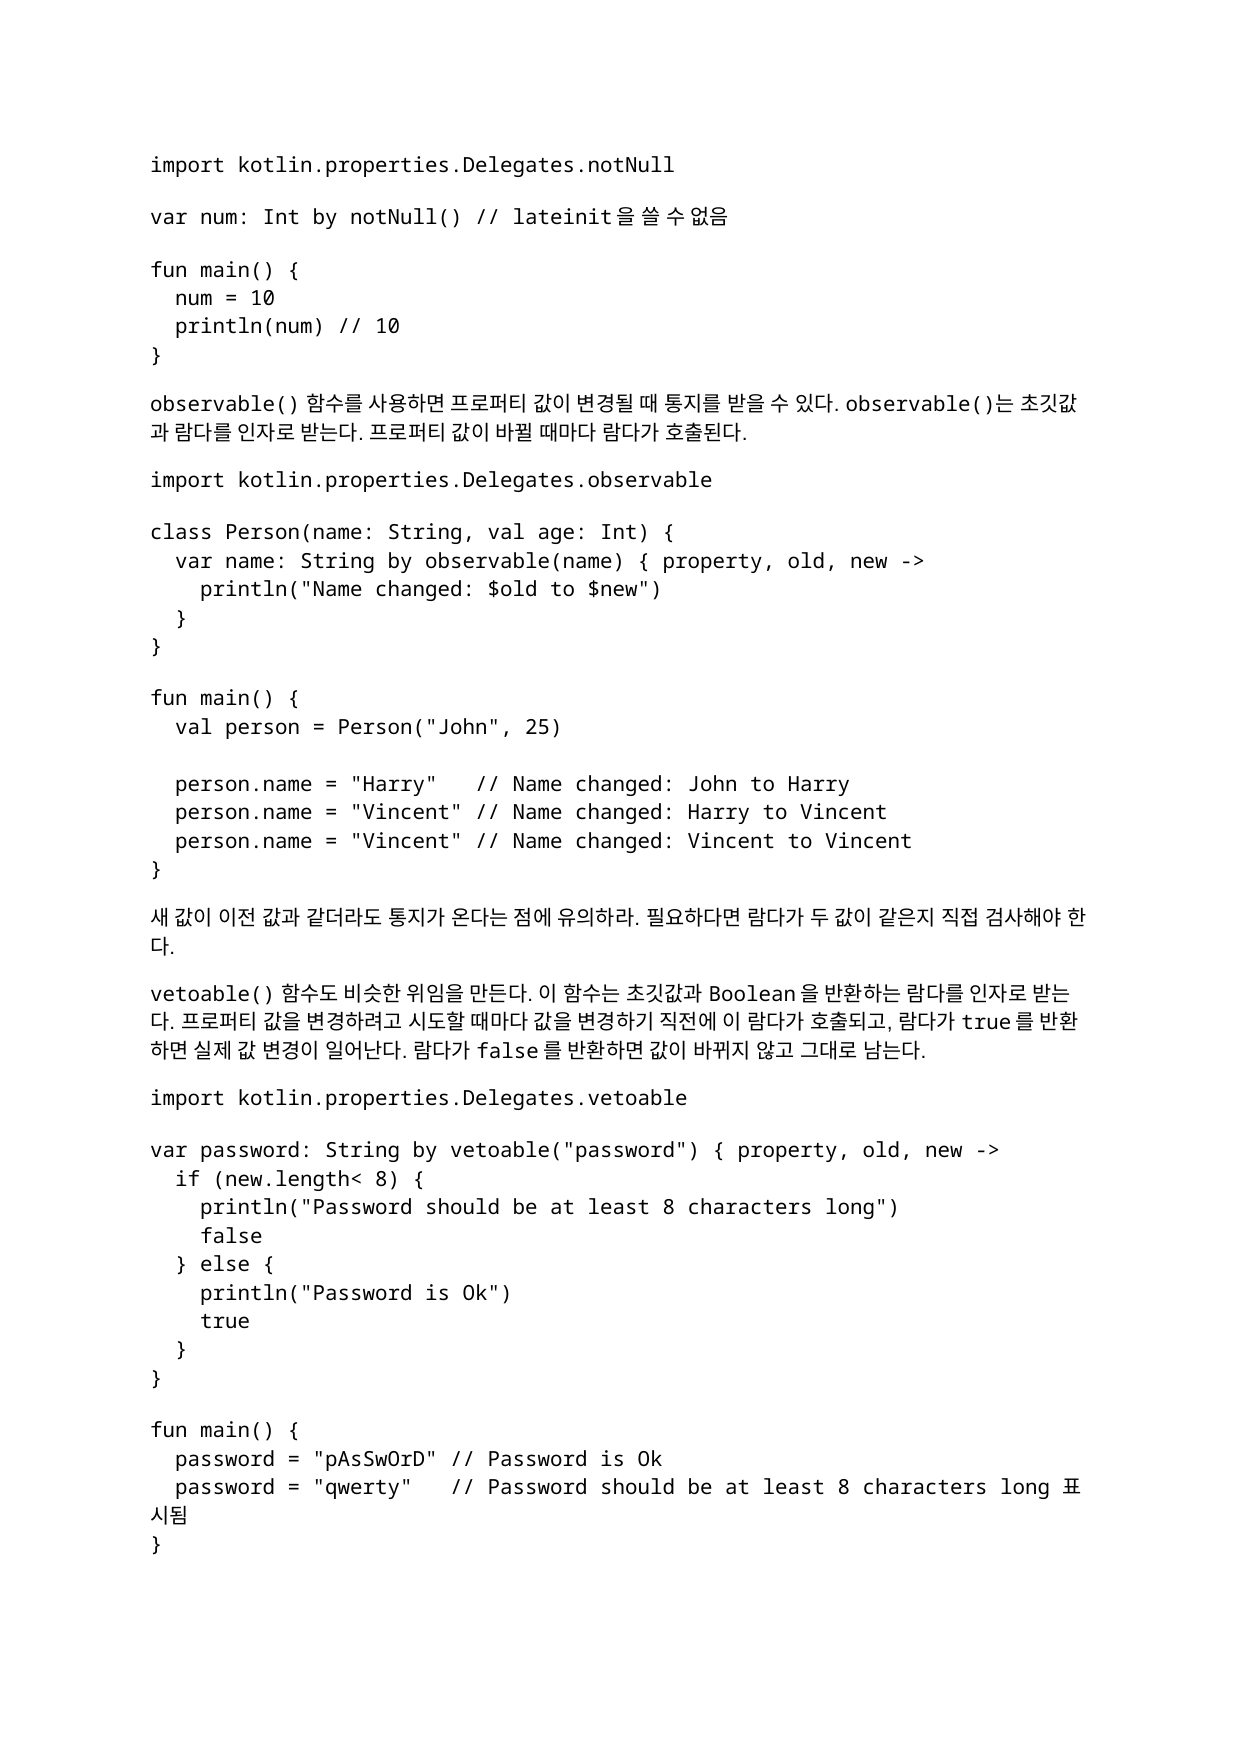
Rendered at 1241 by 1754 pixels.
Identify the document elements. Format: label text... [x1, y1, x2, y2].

text import kotlin.properties.Delegates.notNull var num: Int by notNull() // lateinit을 쓸 수 없음 fun main() { num = 10 println(num) // 10 } [150, 150, 1090, 368]
text 새 값이 이전 값과 같더라도 통지가 온다는 점에 유의하라. 필요하다면 람다가 두 값이 같은지 직접 검사해야 한다. [150, 903, 1090, 960]
text import kotlin.properties.Delegates.observable class Person(name: String, val age: Int) { var name: String by observable(name) { property, old, new -> println("Name changed: $old to $new") } } fun main() { val person = Person("John", 25) person.name = "Harry" // Name changed: John to Harry person.name = "Vincent" // Name changed: Harry to Vincent person.name = "Vincent" // Name changed: Vincent to Vincent } [150, 465, 1090, 883]
text observable() 함수를 사용하면 프로퍼티 값이 변경될 때 통지를 받을 수 있다. observable()는 초깃값과 람다를 인자로 받는다. 프로퍼티 값이 바뀔 때마다 람다가 호출된다. [150, 389, 1090, 446]
text import kotlin.properties.Delegates.vetoable var password: String by vetoable("password") { property, old, new -> if (new.length< 8) { println("Password should be at least 8 characters long") false } else { println("Password is Ok") true } } fun main() { password = "pAsSwOrD" // Password is Ok password = "qwerty" // Password should be at least 8 characters long 표시됨 } [150, 1083, 1090, 1558]
text vetoable() 함수도 비슷한 위임을 만든다. 이 함수는 초깃값과 Boolean을 반환하는 람다를 인자로 받는다. 프로퍼티 값을 변경하려고 시도할 때마다 값을 변경하기 직전에 이 람다가 호출되고, 람다가 true를 반환하면 실제 값 변경이 일어난다. 람다가 false를 반환하면 값이 바뀌지 않고 그대로 남는다. [150, 979, 1090, 1064]
